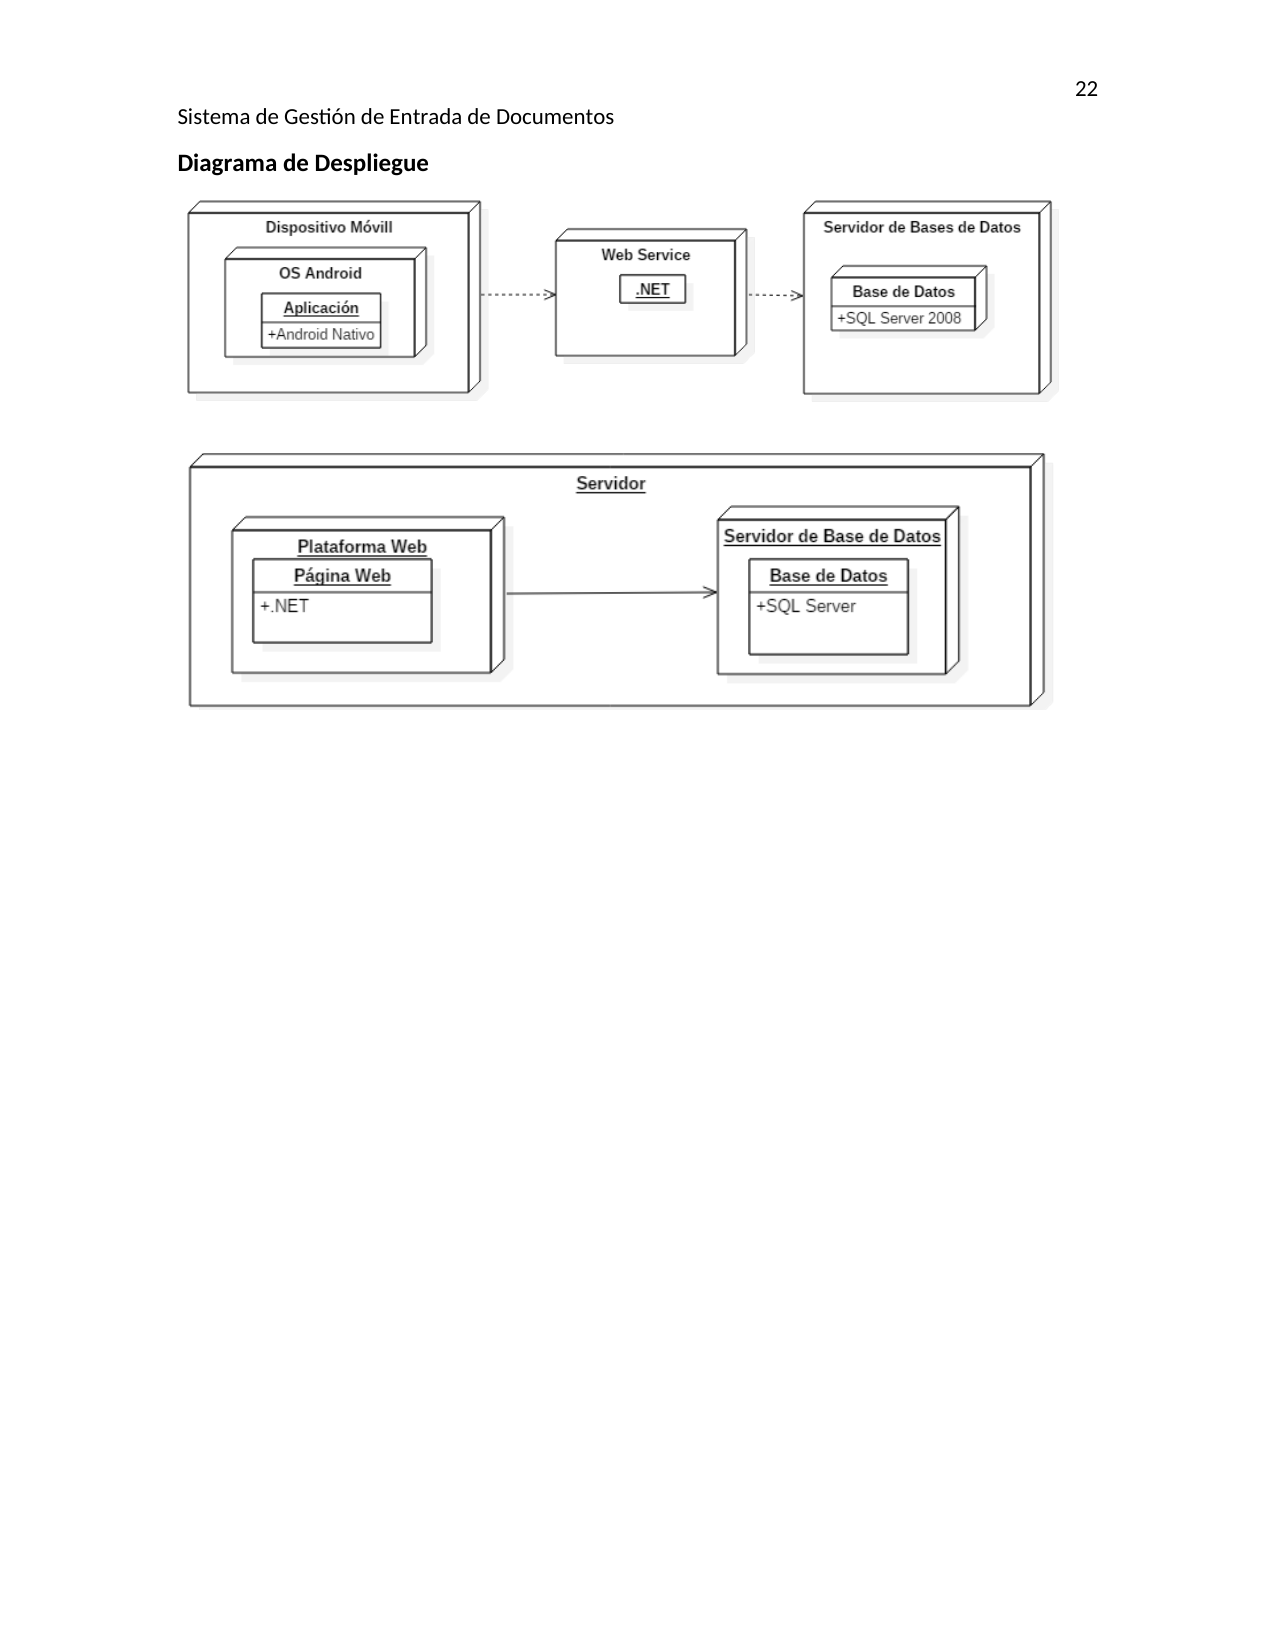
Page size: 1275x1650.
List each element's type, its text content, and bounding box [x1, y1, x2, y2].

picture [177, 190, 1098, 441]
text Diagrama de Despliegue [177, 148, 1098, 178]
picture [177, 453, 1098, 710]
